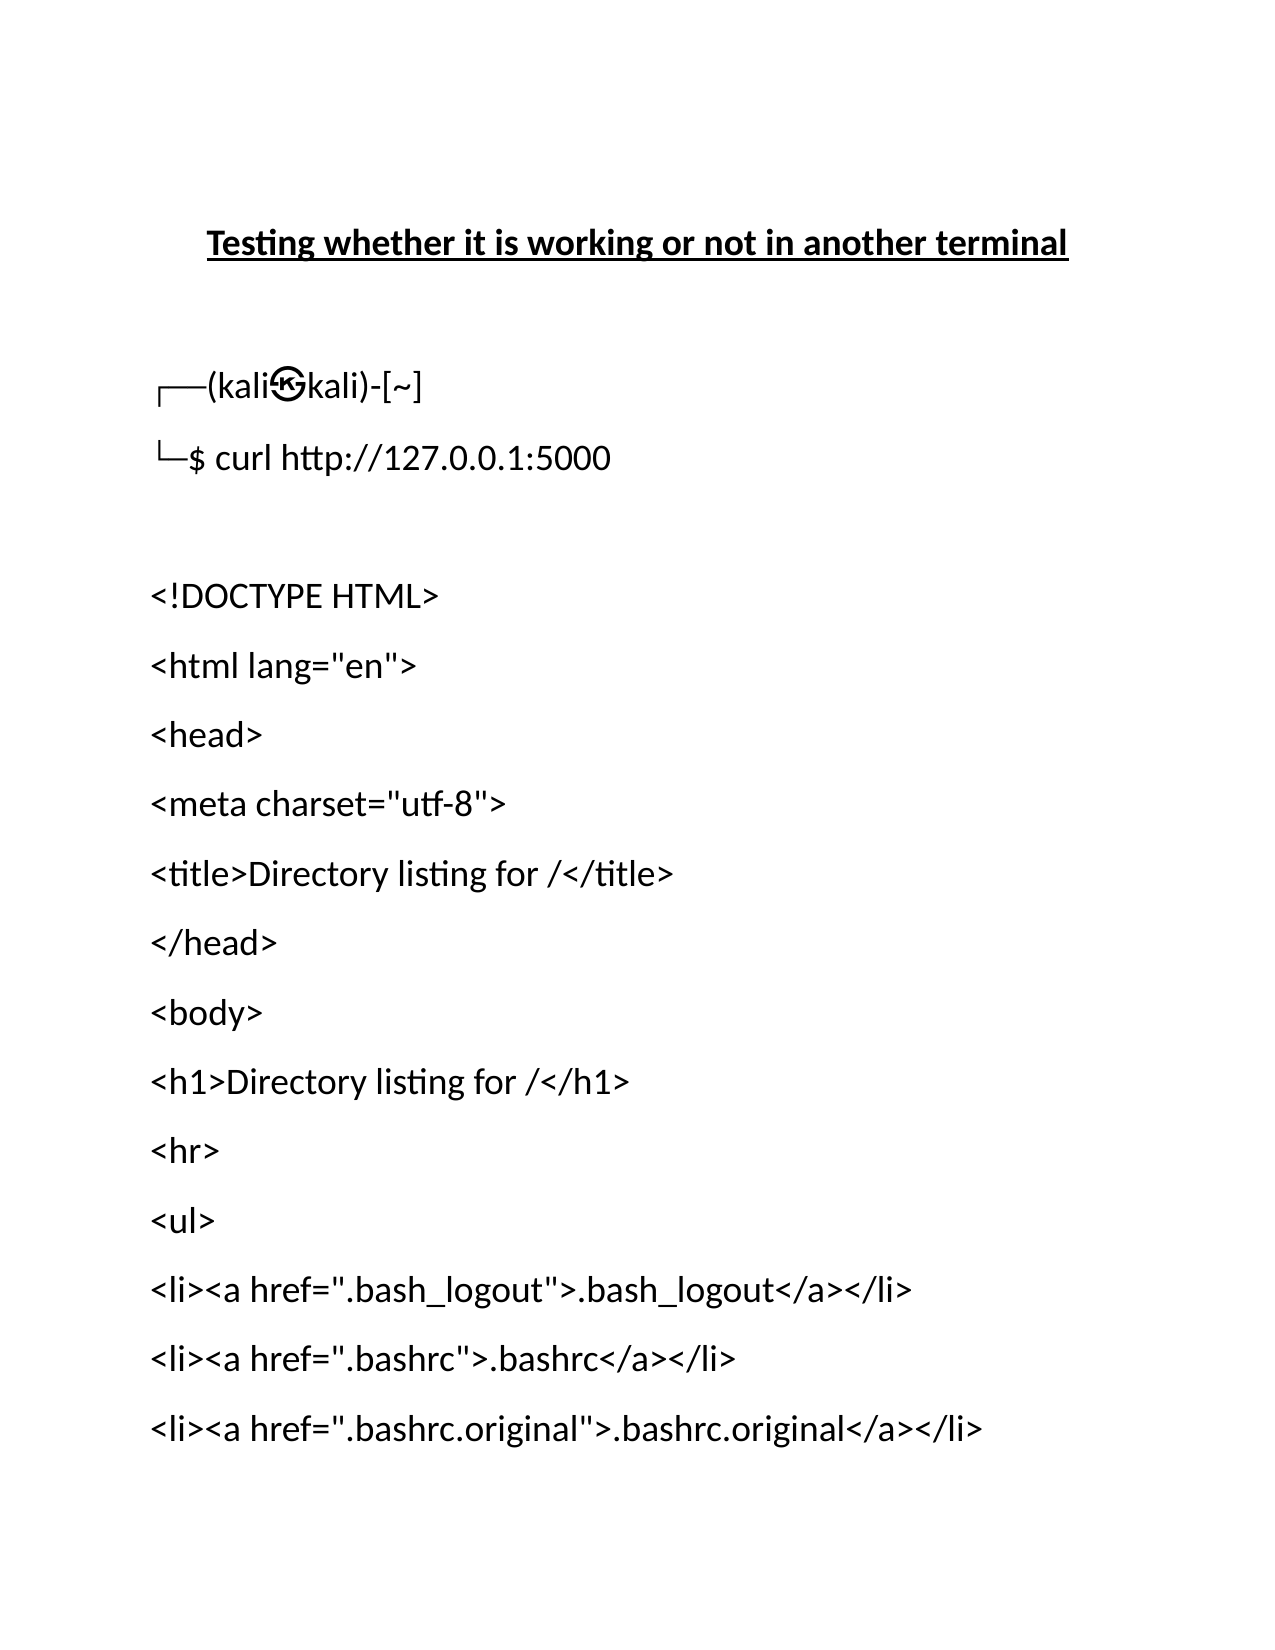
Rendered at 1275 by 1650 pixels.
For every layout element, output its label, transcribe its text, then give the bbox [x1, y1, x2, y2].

text <hr> [150, 1127, 1125, 1173]
text </head> [150, 919, 1125, 965]
text ┌──(kali㉿kali)-[~] [150, 358, 1125, 409]
text <li><a href=".bashrc.original">.bashrc.original</a></li> [150, 1405, 1125, 1451]
text <html lang="en"> [150, 642, 1125, 687]
text <head> [150, 711, 1125, 757]
text └─$ curl http://127.0.0.1:5000 [150, 433, 1125, 479]
text <ul> [150, 1197, 1125, 1242]
text <body> [150, 988, 1125, 1034]
text <!DOCTYPE HTML> [150, 572, 1125, 618]
text <h1>Directory listing for /</h1> [150, 1058, 1125, 1104]
text <li><a href=".bash_logout">.bash_logout</a></li> [150, 1266, 1125, 1312]
text <title>Directory listing for /</title> [150, 850, 1125, 896]
text Testing whether it is working or not in another terminal [150, 219, 1125, 265]
text <li><a href=".bashrc">.bashrc</a></li> [150, 1335, 1125, 1381]
text <meta charset="utf-8"> [150, 780, 1125, 826]
